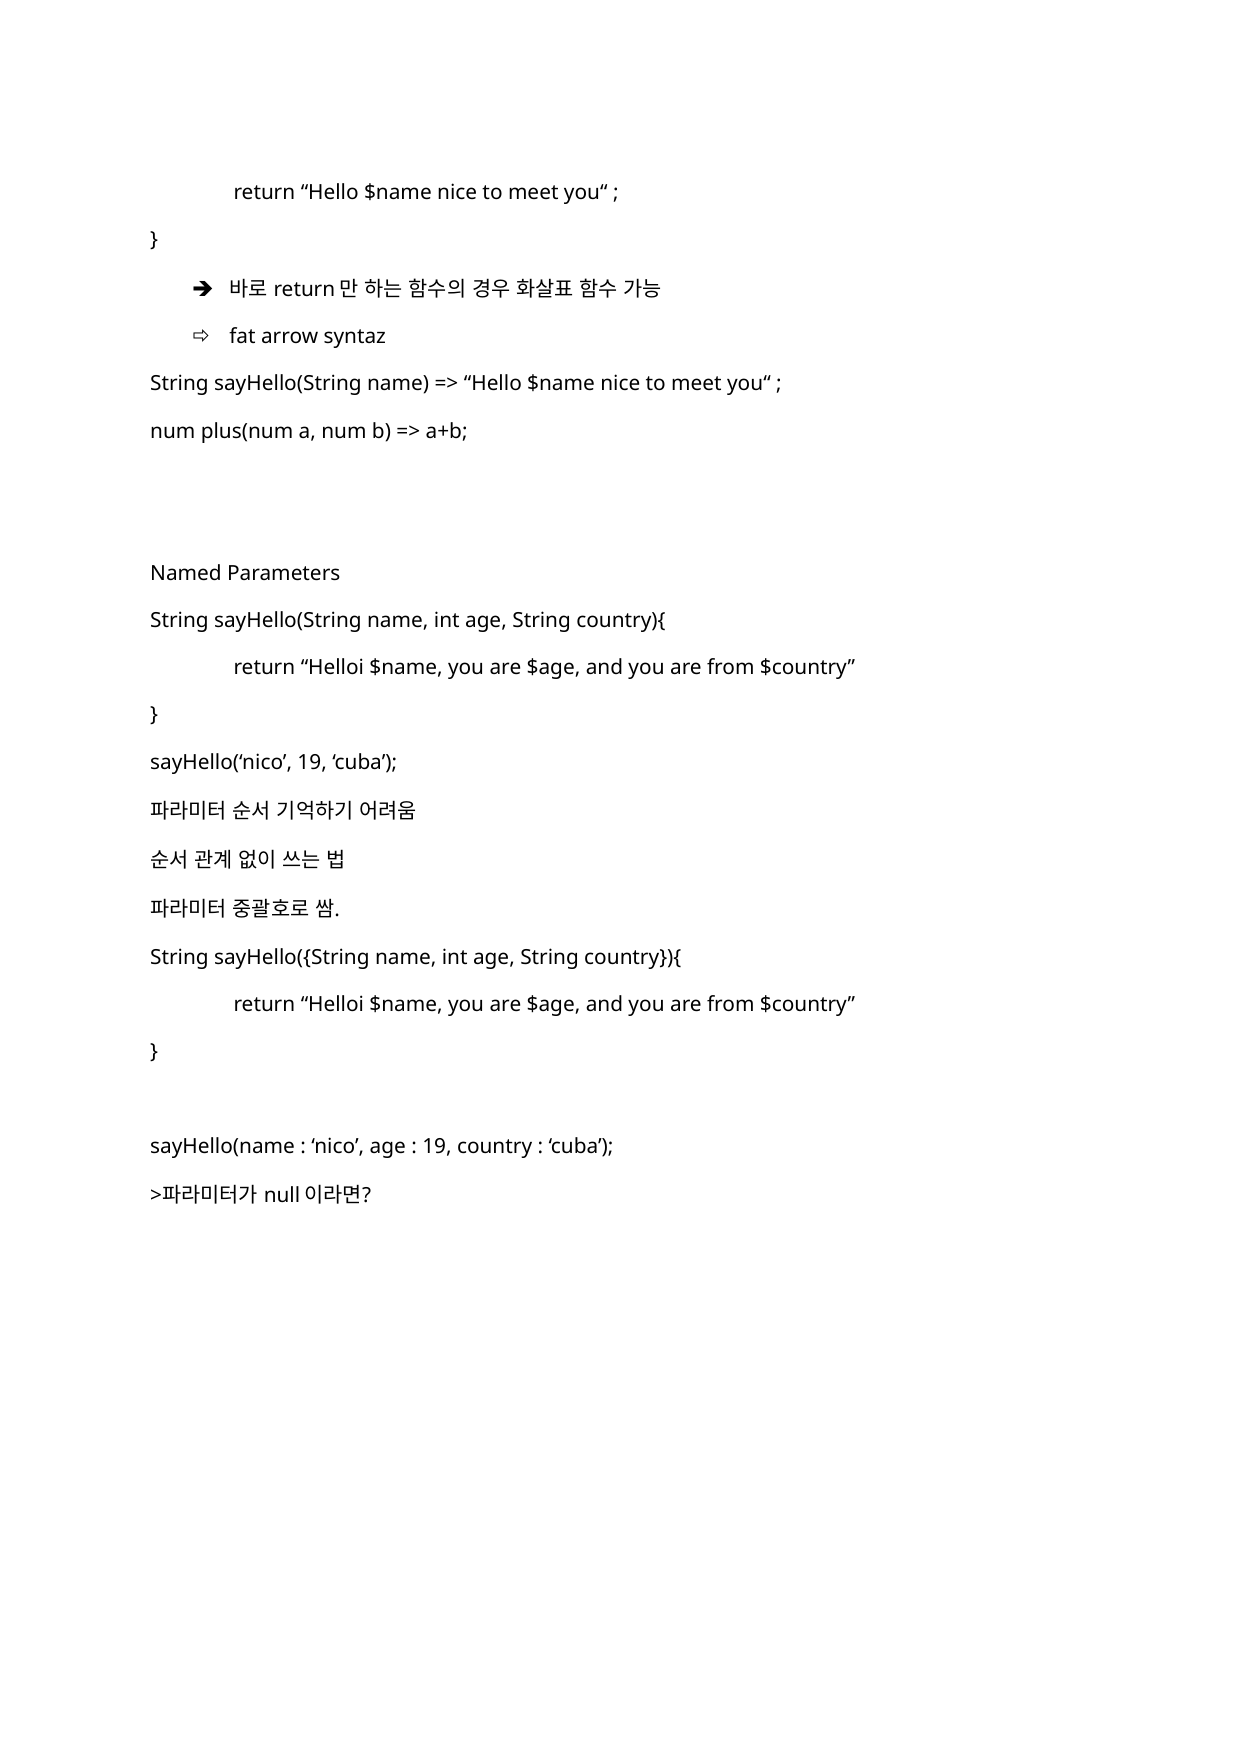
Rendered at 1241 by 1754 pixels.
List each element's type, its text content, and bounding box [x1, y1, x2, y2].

text } [150, 224, 1090, 253]
text sayHello(‘nico’, 19, ‘cuba’); [150, 747, 1090, 775]
text } [150, 699, 1090, 728]
text 순서 관계 없이 쓰는 법 [150, 843, 1090, 873]
text sayHello(name : ‘nico’, age : 19, country : ‘cuba’); [150, 1131, 1090, 1159]
text String sayHello(String name) => “Hello $name nice to meet you“ ; [150, 368, 1090, 397]
text String sayHello(String name, int age, String country){ [150, 605, 1090, 633]
text String sayHello({String name, int age, String country}){ [150, 942, 1090, 970]
text 파라미터 순서 기억하기 어려움 [150, 794, 1090, 824]
text return “Hello $name nice to meet you“ ; [150, 177, 1090, 206]
text } [150, 1037, 1090, 1065]
text Named Parameters [150, 558, 1090, 586]
text return “Helloi $name, you are $age, and you are from $country” [150, 652, 1090, 681]
text return “Helloi $name, you are $age, and you are from $country” [150, 989, 1090, 1018]
list 바로 return만 하는 함수의 경우 화살표 함수 가능 [192, 272, 1090, 302]
text num plus(num a, num b) => a+b; [150, 416, 1090, 444]
list fat arrow syntaz [192, 321, 1090, 349]
text 파라미터 중괄호로 쌈. [150, 893, 1090, 923]
text >파라미터가 null이라면? [150, 1178, 1090, 1209]
